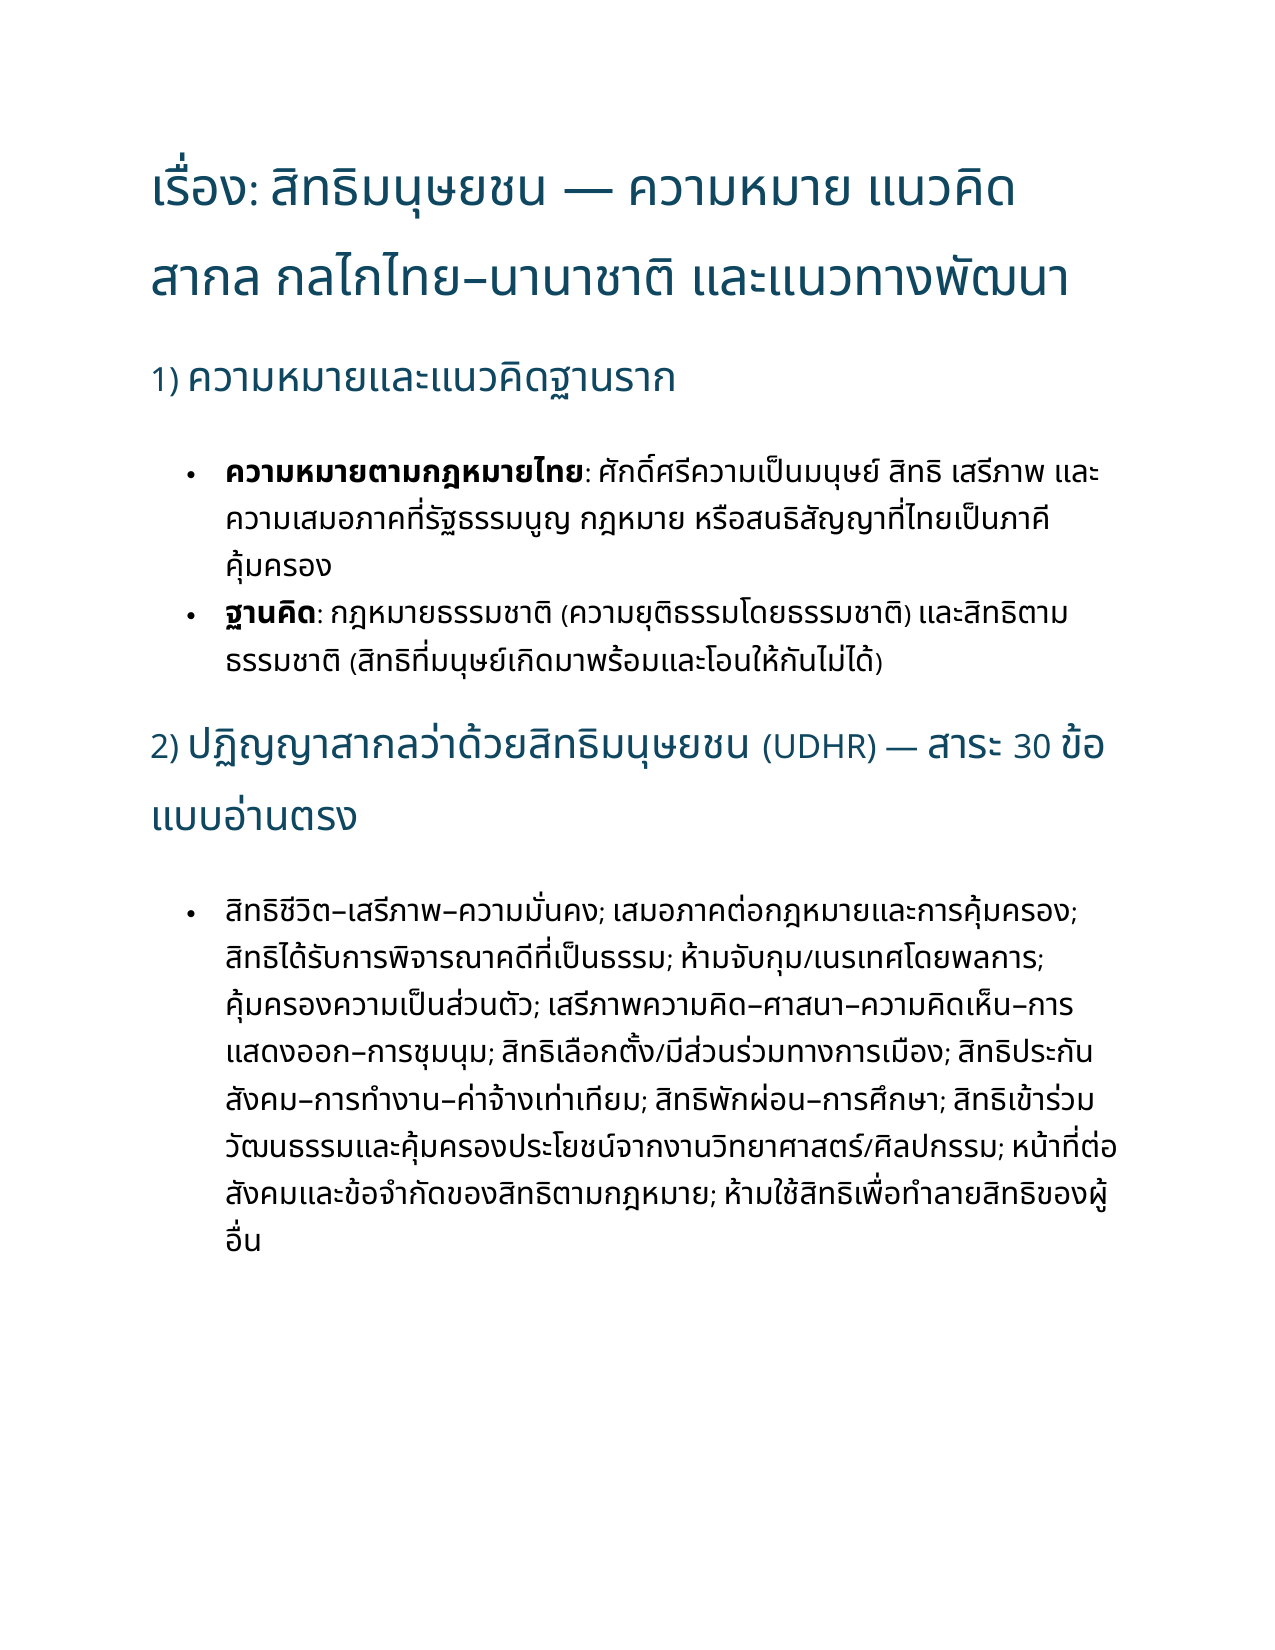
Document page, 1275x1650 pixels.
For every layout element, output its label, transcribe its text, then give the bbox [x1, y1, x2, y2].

subtitle เรื่อง: สิทธิมนุษยชน — ความหมาย แนวคิดสากล กลไกไทย–นานาชาติ และแนวทางพัฒนา [150, 150, 1125, 319]
list สิทธิชีวิต–เสรีภาพ–ความมั่นคง; เสมอภาคต่อกฎหมายและการคุ้มครอง; สิทธิได้รับการพิจารณาคดีที่เป็นธรรม; ห้ามจับกุม/เนรเทศโดยพลการ; คุ้มครองความเป็นส่วนตัว; เสรีภาพความคิด–ศาสนา–ความคิดเห็น–การแสดงออก–การชุมนุม; สิทธิเลือกตั้ง/มีส่วนร่วมทางการเมือง; สิทธิประกันสังคม–การทำงาน–ค่าจ้างเท่าเทียม; สิทธิพักผ่อน–การศึกษา; สิทธิเข้าร่วมวัฒนธรรมและคุ้มครองประโยชน์จากงานวิทยาศาสตร์/ศิลปกรรม; หน้าที่ต่อสังคมและข้อจำกัดของสิทธิตามกฎหมาย; ห้ามใช้สิทธิเพื่อทำลายสิทธิของผู้อื่น [187, 888, 1125, 1266]
list ฐานคิด: กฎหมายธรรมชาติ (ความยุติธรรมโดยธรรมชาติ) และสิทธิตามธรรมชาติ (สิทธิที่มนุษย์เกิดมาพร้อมและโอนให้กันไม่ได้) [187, 591, 1125, 685]
list ความหมายตามกฎหมายไทย: ศักดิ์ศรีความเป็นมนุษย์ สิทธิ เสรีภาพ และความเสมอภาคที่รัฐธรรมนูญ กฎหมาย หรือสนธิสัญญาที่ไทยเป็นภาคีคุ้มครอง [187, 449, 1125, 591]
subtitle 2) ปฏิญญาสากลว่าด้วยสิทธิมนุษยชน (UDHR) — สาระ 30 ข้อแบบอ่านตรง [150, 714, 1125, 849]
subtitle 1) ความหมายและแนวคิดฐานราก [150, 348, 1125, 411]
